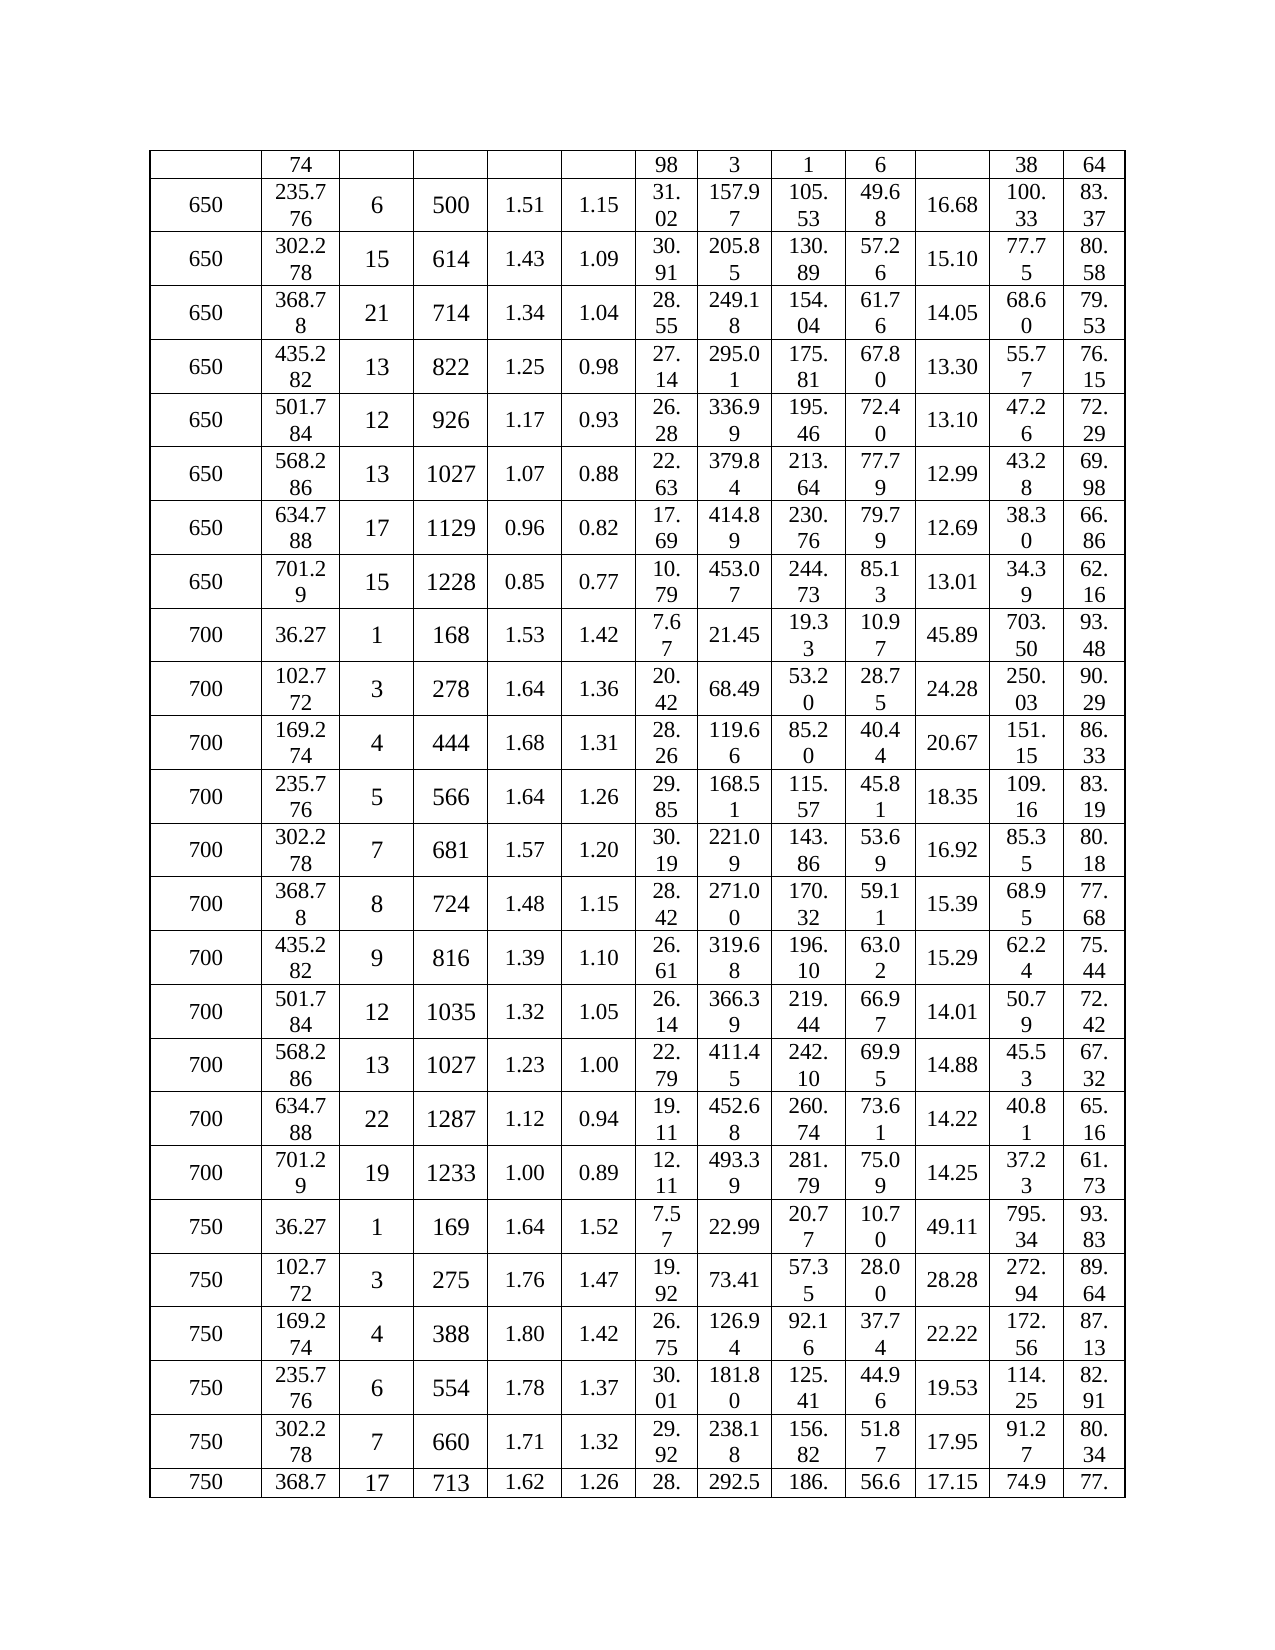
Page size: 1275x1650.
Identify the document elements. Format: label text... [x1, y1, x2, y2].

table_cell 83.19 [1064, 770, 1124, 822]
table_cell 1.31 [562, 716, 635, 769]
table_cell 93.48 [1064, 609, 1124, 661]
table_cell 493.39 [698, 1146, 771, 1199]
table_cell 452.68 [698, 1092, 771, 1145]
table_cell 156.82 [772, 1415, 845, 1467]
table_cell 650 [151, 555, 261, 607]
table_cell 292.56 [698, 1469, 771, 1497]
table_cell 1287 [414, 1092, 487, 1145]
table_cell 74.92 [990, 1469, 1063, 1497]
table_cell 1.36 [562, 662, 635, 715]
table_cell 1.64 [488, 770, 561, 822]
table_cell 0.98 [562, 340, 635, 392]
table_cell 21.45 [698, 609, 771, 661]
table_cell 713 [414, 1469, 487, 1497]
table_cell 700 [151, 716, 261, 769]
table_cell 566 [414, 770, 487, 822]
table_cell 700 [151, 1039, 261, 1091]
table_cell 1.53 [488, 609, 561, 661]
table_cell 13 [340, 447, 413, 500]
table_cell 15 [340, 232, 413, 285]
table_cell 242.10 [772, 1039, 845, 1091]
table_cell 1.42 [562, 609, 635, 661]
table_cell 10.79 [636, 555, 697, 607]
table_cell 30.01 [636, 1361, 697, 1414]
table_cell 148.38 [990, 151, 1063, 177]
table_cell 28.26 [636, 716, 697, 769]
table_cell 10.97 [846, 609, 915, 661]
table_cell 27.14 [636, 340, 697, 392]
table_cell 20.42 [636, 662, 697, 715]
table_cell 79.79 [846, 501, 915, 554]
table_cell 22.79 [636, 1039, 697, 1091]
table_cell 63.02 [846, 931, 915, 984]
table_cell 43.28 [990, 447, 1063, 500]
table_cell 26.14 [636, 985, 697, 1037]
table_cell 20.77 [772, 1200, 845, 1252]
table_cell 80.34 [1064, 1415, 1124, 1467]
table_cell 244.73 [772, 555, 845, 607]
table_cell 82.91 [1064, 1361, 1124, 1414]
table_cell 168 [414, 609, 487, 661]
table_cell 73.61 [846, 1092, 915, 1145]
table_cell 169.274 [262, 1307, 339, 1360]
table_cell 26.61 [636, 931, 697, 984]
table_cell 100.33 [990, 179, 1063, 231]
table_cell 14.01 [916, 985, 989, 1037]
table_cell 0.82 [562, 501, 635, 554]
table_cell 19.33 [772, 609, 845, 661]
table_cell 700 [151, 1092, 261, 1145]
table_cell 1.00 [562, 1039, 635, 1091]
table_cell 1.34 [488, 286, 561, 339]
table_cell 69.95 [846, 1039, 915, 1091]
table_cell 230.76 [772, 501, 845, 554]
table_cell 1.15 [562, 179, 635, 231]
table_cell 143.86 [772, 824, 845, 876]
table_cell 7 [340, 824, 413, 876]
table_cell 22 [340, 1092, 413, 1145]
table_cell 568.286 [262, 1039, 339, 1091]
table_cell 6 [340, 1361, 413, 1414]
table_cell 568.286 [262, 447, 339, 500]
table_cell 7.57 [636, 1200, 697, 1252]
table_cell 91.27 [990, 1415, 1063, 1467]
table_cell 1027 [414, 1039, 487, 1091]
table_cell 77.11 [1064, 1469, 1124, 1497]
table_cell 7 [340, 1415, 413, 1467]
table_cell 29.92 [636, 1415, 697, 1467]
table_cell 17.69 [636, 501, 697, 554]
table_cell 125.41 [772, 1361, 845, 1414]
table_cell 172.56 [990, 1307, 1063, 1360]
table_cell 926 [414, 394, 487, 446]
table_cell 85.13 [846, 555, 915, 607]
table_cell 435.282 [262, 340, 339, 392]
table_cell 368.78 [262, 877, 339, 930]
table_cell 368.78 [262, 286, 339, 339]
table_cell 59.11 [846, 877, 915, 930]
table_cell 31.02 [636, 179, 697, 231]
table_cell 170.32 [772, 877, 845, 930]
table_cell 0.88 [562, 447, 635, 500]
table_cell 388 [414, 1307, 487, 1360]
table_cell 53.20 [772, 662, 845, 715]
table_cell 72.29 [1064, 394, 1124, 446]
table_cell 12 [340, 985, 413, 1037]
table_cell 13 [340, 340, 413, 392]
table_cell 47.26 [990, 394, 1063, 446]
table_cell 701.29 [262, 1146, 339, 1199]
table_cell 87.64 [1064, 151, 1124, 177]
table_cell 1.47 [562, 1254, 635, 1306]
table_cell 13.30 [916, 340, 989, 392]
table_cell 249.18 [698, 286, 771, 339]
table_cell 660 [414, 1415, 487, 1467]
table_cell 30.91 [636, 232, 697, 285]
table_cell 0.77 [562, 555, 635, 607]
table_cell 1.76 [488, 1254, 561, 1306]
table_cell 37.74 [846, 1307, 915, 1360]
table_cell 724 [414, 877, 487, 930]
table_cell 1027 [414, 447, 487, 500]
table_cell 75.09 [846, 1146, 915, 1199]
table_cell 17.95 [916, 1415, 989, 1467]
table_cell 44.96 [846, 1361, 915, 1414]
table_cell 260.74 [772, 1092, 845, 1145]
table_cell 38.30 [990, 501, 1063, 554]
table_cell 14.25 [916, 1146, 989, 1199]
table_cell 28.55 [636, 286, 697, 339]
table_cell 67.32 [1064, 1039, 1124, 1091]
table_cell 45.53 [990, 1039, 1063, 1091]
table_cell 26.28 [636, 394, 697, 446]
table_cell 681 [414, 824, 487, 876]
table_cell 1.68 [488, 716, 561, 769]
table_cell 28.75 [846, 662, 915, 715]
table_cell 13 [340, 1039, 413, 1091]
table_cell 30.19 [636, 824, 697, 876]
table_cell 85.20 [772, 716, 845, 769]
table_cell 175.81 [772, 340, 845, 392]
table_cell 169 [414, 1200, 487, 1252]
table_cell 750 [151, 1254, 261, 1306]
table_cell 1035 [414, 985, 487, 1037]
table_cell 130.89 [772, 232, 845, 285]
table_cell 1.71 [488, 1415, 561, 1467]
table_cell 40.44 [846, 716, 915, 769]
table_cell 76.15 [1064, 340, 1124, 392]
table_cell 37.23 [990, 1146, 1063, 1199]
table_cell 272.94 [990, 1254, 1063, 1306]
table_cell 195.46 [772, 394, 845, 446]
table_cell 18.35 [916, 770, 989, 822]
table_cell 700 [151, 1146, 261, 1199]
table_cell 0.94 [562, 1092, 635, 1145]
table_cell 36.27 [262, 1200, 339, 1252]
table_cell 1233 [414, 1146, 487, 1199]
table_cell 816 [414, 931, 487, 984]
table_cell 77.75 [990, 232, 1063, 285]
table_cell 83.37 [1064, 179, 1124, 231]
table_cell 62.16 [1064, 555, 1124, 607]
table_cell 68.60 [990, 286, 1063, 339]
table_cell 379.84 [698, 447, 771, 500]
table_cell 65.16 [1064, 1092, 1124, 1145]
table_cell 75.44 [1064, 931, 1124, 984]
table_cell 53.69 [846, 824, 915, 876]
table_cell 27.98 [636, 151, 697, 177]
table_cell 5 [340, 151, 413, 177]
table_cell 500 [414, 179, 487, 231]
table_cell 17.15 [916, 1469, 989, 1497]
table_cell 169.274 [262, 716, 339, 769]
table_cell 12.11 [636, 1146, 697, 1199]
table_cell 238.18 [698, 1415, 771, 1467]
table_cell 750 [151, 1307, 261, 1360]
table_cell 1.04 [562, 286, 635, 339]
table_cell 49.11 [916, 1200, 989, 1252]
table_cell 1.26 [562, 770, 635, 822]
table_cell 1.62 [488, 1469, 561, 1497]
table_cell 650 [151, 394, 261, 446]
table_cell 0.85 [488, 555, 561, 607]
table_cell 28.00 [846, 1254, 915, 1306]
table_cell 822 [414, 340, 487, 392]
table_cell 750 [151, 1415, 261, 1467]
table_cell 5 [340, 770, 413, 822]
table_cell 750 [151, 1200, 261, 1252]
table_cell 501.784 [262, 394, 339, 446]
table_cell 109.16 [990, 770, 1063, 822]
table_cell 13.01 [916, 555, 989, 607]
table_cell 14.88 [916, 1039, 989, 1091]
table_cell 15.10 [916, 232, 989, 285]
table_cell 157.97 [698, 179, 771, 231]
table_cell 1.32 [562, 1415, 635, 1467]
table_cell 1.20 [562, 824, 635, 876]
table_cell 66.86 [1064, 501, 1124, 554]
table_cell 1.54 [488, 151, 561, 177]
table_cell 205.85 [698, 232, 771, 285]
table_cell 61.73 [1064, 1146, 1124, 1199]
table_cell 281.79 [772, 1146, 845, 1199]
table_cell 77.79 [846, 447, 915, 500]
table_cell 614 [414, 232, 487, 285]
table_cell 66.97 [846, 985, 915, 1037]
table_cell 366.39 [698, 985, 771, 1037]
table_cell 302.278 [262, 1415, 339, 1467]
table_cell 10.70 [846, 1200, 915, 1252]
table_cell 411.45 [698, 1039, 771, 1091]
table_cell 102.772 [262, 662, 339, 715]
table_cell 115.57 [772, 770, 845, 822]
table_cell 1.48 [488, 877, 561, 930]
table_cell 368.78 [262, 1469, 339, 1497]
table_cell 1.26 [562, 1469, 635, 1497]
table_cell 1.42 [562, 1307, 635, 1360]
table_cell 3 [340, 662, 413, 715]
table_cell 278 [414, 662, 487, 715]
table_cell 714 [414, 286, 487, 339]
table_cell 554 [414, 1361, 487, 1414]
table_cell 105.53 [772, 179, 845, 231]
table_cell 700 [151, 824, 261, 876]
table_cell 49.68 [846, 179, 915, 231]
table_cell 62.24 [990, 931, 1063, 984]
table_cell 703.50 [990, 609, 1063, 661]
table_cell 15.39 [916, 877, 989, 930]
table_cell 12 [340, 394, 413, 446]
table_cell 22.22 [916, 1307, 989, 1360]
table_cell 1.10 [562, 931, 635, 984]
table_cell 1.05 [562, 985, 635, 1037]
table_cell 1.37 [562, 1361, 635, 1414]
table_cell 3 [340, 1254, 413, 1306]
table_cell 235.776 [262, 179, 339, 231]
table_cell 1.07 [488, 447, 561, 500]
table_cell 1.64 [488, 1200, 561, 1252]
table_cell 21 [340, 286, 413, 339]
table_cell 700 [151, 877, 261, 930]
table_cell 235.776 [262, 1361, 339, 1414]
table_cell 1.15 [562, 877, 635, 930]
table_cell 750 [151, 1361, 261, 1414]
table_cell 114.25 [990, 1361, 1063, 1414]
table_cell 1 [340, 609, 413, 661]
table_cell 7.67 [636, 609, 697, 661]
table_cell 168.51 [698, 770, 771, 822]
table_cell 28.42 [636, 877, 697, 930]
table_cell 39.86 [846, 151, 915, 177]
table_cell 77.68 [1064, 877, 1124, 930]
table_cell 16.68 [916, 179, 989, 231]
table_cell 50.79 [990, 985, 1063, 1037]
table_cell 12.69 [916, 501, 989, 554]
table_cell 1.78 [488, 1361, 561, 1414]
table_cell 89.64 [1064, 1254, 1124, 1306]
table_cell 154.04 [772, 286, 845, 339]
table_cell 1.80 [488, 1307, 561, 1360]
table_cell 1.25 [488, 340, 561, 392]
table_cell 250.03 [990, 662, 1063, 715]
table_cell 6 [340, 179, 413, 231]
table_cell 169.274 [262, 151, 339, 177]
table_cell 126.94 [698, 1307, 771, 1360]
table_cell 1.23 [488, 1039, 561, 1091]
table_cell 1.43 [488, 232, 561, 285]
table_cell 302.278 [262, 232, 339, 285]
table_cell 80.18 [1064, 824, 1124, 876]
table_cell 196.10 [772, 931, 845, 984]
table_cell 181.80 [698, 1361, 771, 1414]
table_cell 61.76 [846, 286, 915, 339]
table_cell 1.32 [488, 985, 561, 1037]
table_cell 19 [340, 1146, 413, 1199]
table_cell 650 [151, 151, 261, 177]
table_cell 235.776 [262, 770, 339, 822]
table_cell 700 [151, 770, 261, 822]
table_cell 650 [151, 501, 261, 554]
table_cell 17 [340, 501, 413, 554]
table_cell 15 [340, 555, 413, 607]
table_cell 1.52 [562, 1200, 635, 1252]
table_cell 700 [151, 609, 261, 661]
table_cell 319.68 [698, 931, 771, 984]
table_cell 68.95 [990, 877, 1063, 930]
table_cell 16.92 [916, 824, 989, 876]
table_cell 12.99 [916, 447, 989, 500]
table_cell 444 [414, 716, 487, 769]
table_cell 1.17 [488, 394, 561, 446]
table_cell 0.93 [562, 394, 635, 446]
table_cell 213.64 [772, 447, 845, 500]
table_cell 109.53 [698, 151, 771, 177]
table_cell 102.772 [262, 1254, 339, 1306]
table_cell 15.29 [916, 931, 989, 984]
table_cell 186.76 [772, 1469, 845, 1497]
table_cell 13.10 [916, 394, 989, 446]
table_cell 34.39 [990, 555, 1063, 607]
table_cell 336.99 [698, 394, 771, 446]
table_cell 8 [340, 877, 413, 930]
table_cell 9 [340, 931, 413, 984]
table_cell 67.80 [846, 340, 915, 392]
table_cell 51.87 [846, 1415, 915, 1467]
table_cell 55.77 [990, 340, 1063, 392]
table_cell 275 [414, 1254, 487, 1306]
table_cell 28.63 [636, 1469, 697, 1497]
table_cell 650 [151, 179, 261, 231]
table_cell 700 [151, 662, 261, 715]
table_cell 69.98 [1064, 447, 1124, 500]
table_cell 28.28 [916, 1254, 989, 1306]
table_cell 93.83 [1064, 1200, 1124, 1252]
table_cell 1 [340, 1200, 413, 1252]
table_cell 73.41 [698, 1254, 771, 1306]
table_cell 72.40 [846, 394, 915, 446]
table_cell 119.66 [698, 716, 771, 769]
table_cell 45.89 [916, 609, 989, 661]
table_cell 29.85 [636, 770, 697, 822]
table_cell 700 [151, 931, 261, 984]
table_cell 86.33 [1064, 716, 1124, 769]
table_cell 650 [151, 232, 261, 285]
table_cell 501.784 [262, 985, 339, 1037]
table_cell 0.89 [562, 1146, 635, 1199]
table_cell 56.65 [846, 1469, 915, 1497]
table_cell 1.64 [488, 662, 561, 715]
table_cell 90.29 [1064, 662, 1124, 715]
table_cell 1.20 [562, 151, 635, 177]
table_cell 19.53 [916, 1361, 989, 1414]
table_cell 221.09 [698, 824, 771, 876]
table_cell 302.278 [262, 824, 339, 876]
table_cell 1.51 [488, 179, 561, 231]
table_cell 453.07 [698, 555, 771, 607]
table_cell 17 [340, 1469, 413, 1497]
table_cell 271.00 [698, 877, 771, 930]
table_cell 219.44 [772, 985, 845, 1037]
table_cell 414.89 [698, 501, 771, 554]
table_cell 634.788 [262, 501, 339, 554]
table_cell 57.35 [772, 1254, 845, 1306]
table_cell 750 [151, 1469, 261, 1497]
table_cell 20.67 [916, 716, 989, 769]
table_cell 22.63 [636, 447, 697, 500]
table_cell 40.81 [990, 1092, 1063, 1145]
table_cell 78.31 [772, 151, 845, 177]
table_cell 79.53 [1064, 286, 1124, 339]
table_cell 4 [340, 1307, 413, 1360]
table_cell 14.22 [916, 1092, 989, 1145]
table_cell 151.15 [990, 716, 1063, 769]
table_cell 795.34 [990, 1200, 1063, 1252]
table_cell 92.16 [772, 1307, 845, 1360]
table_cell 650 [151, 340, 261, 392]
table_cell 57.26 [846, 232, 915, 285]
table_cell 80.58 [1064, 232, 1124, 285]
table_cell 22.99 [698, 1200, 771, 1252]
table_cell 650 [151, 447, 261, 500]
table_cell 1.57 [488, 824, 561, 876]
table_cell 14.05 [916, 286, 989, 339]
table_cell 45.81 [846, 770, 915, 822]
table_cell 650 [151, 286, 261, 339]
table_cell 1228 [414, 555, 487, 607]
table_cell 68.49 [698, 662, 771, 715]
table_cell 0.96 [488, 501, 561, 554]
table_cell 701.29 [262, 555, 339, 607]
table_cell 4 [340, 716, 413, 769]
table_cell 1.12 [488, 1092, 561, 1145]
table_cell 18.34 [916, 151, 989, 177]
table_cell 700 [151, 985, 261, 1037]
table_cell 87.13 [1064, 1307, 1124, 1360]
table_cell 19.11 [636, 1092, 697, 1145]
table_cell 1.09 [562, 232, 635, 285]
table_cell 1.00 [488, 1146, 561, 1199]
table_cell 435.282 [262, 931, 339, 984]
table_cell 634.788 [262, 1092, 339, 1145]
table_cell 1129 [414, 501, 487, 554]
table_cell 36.27 [262, 609, 339, 661]
table_cell 72.42 [1064, 985, 1124, 1037]
table_cell 24.28 [916, 662, 989, 715]
table_cell 85.35 [990, 824, 1063, 876]
table_cell 295.01 [698, 340, 771, 392]
table_cell 1.39 [488, 931, 561, 984]
table_cell 19.92 [636, 1254, 697, 1306]
table_cell 391 [414, 151, 487, 177]
table_cell 26.75 [636, 1307, 697, 1360]
